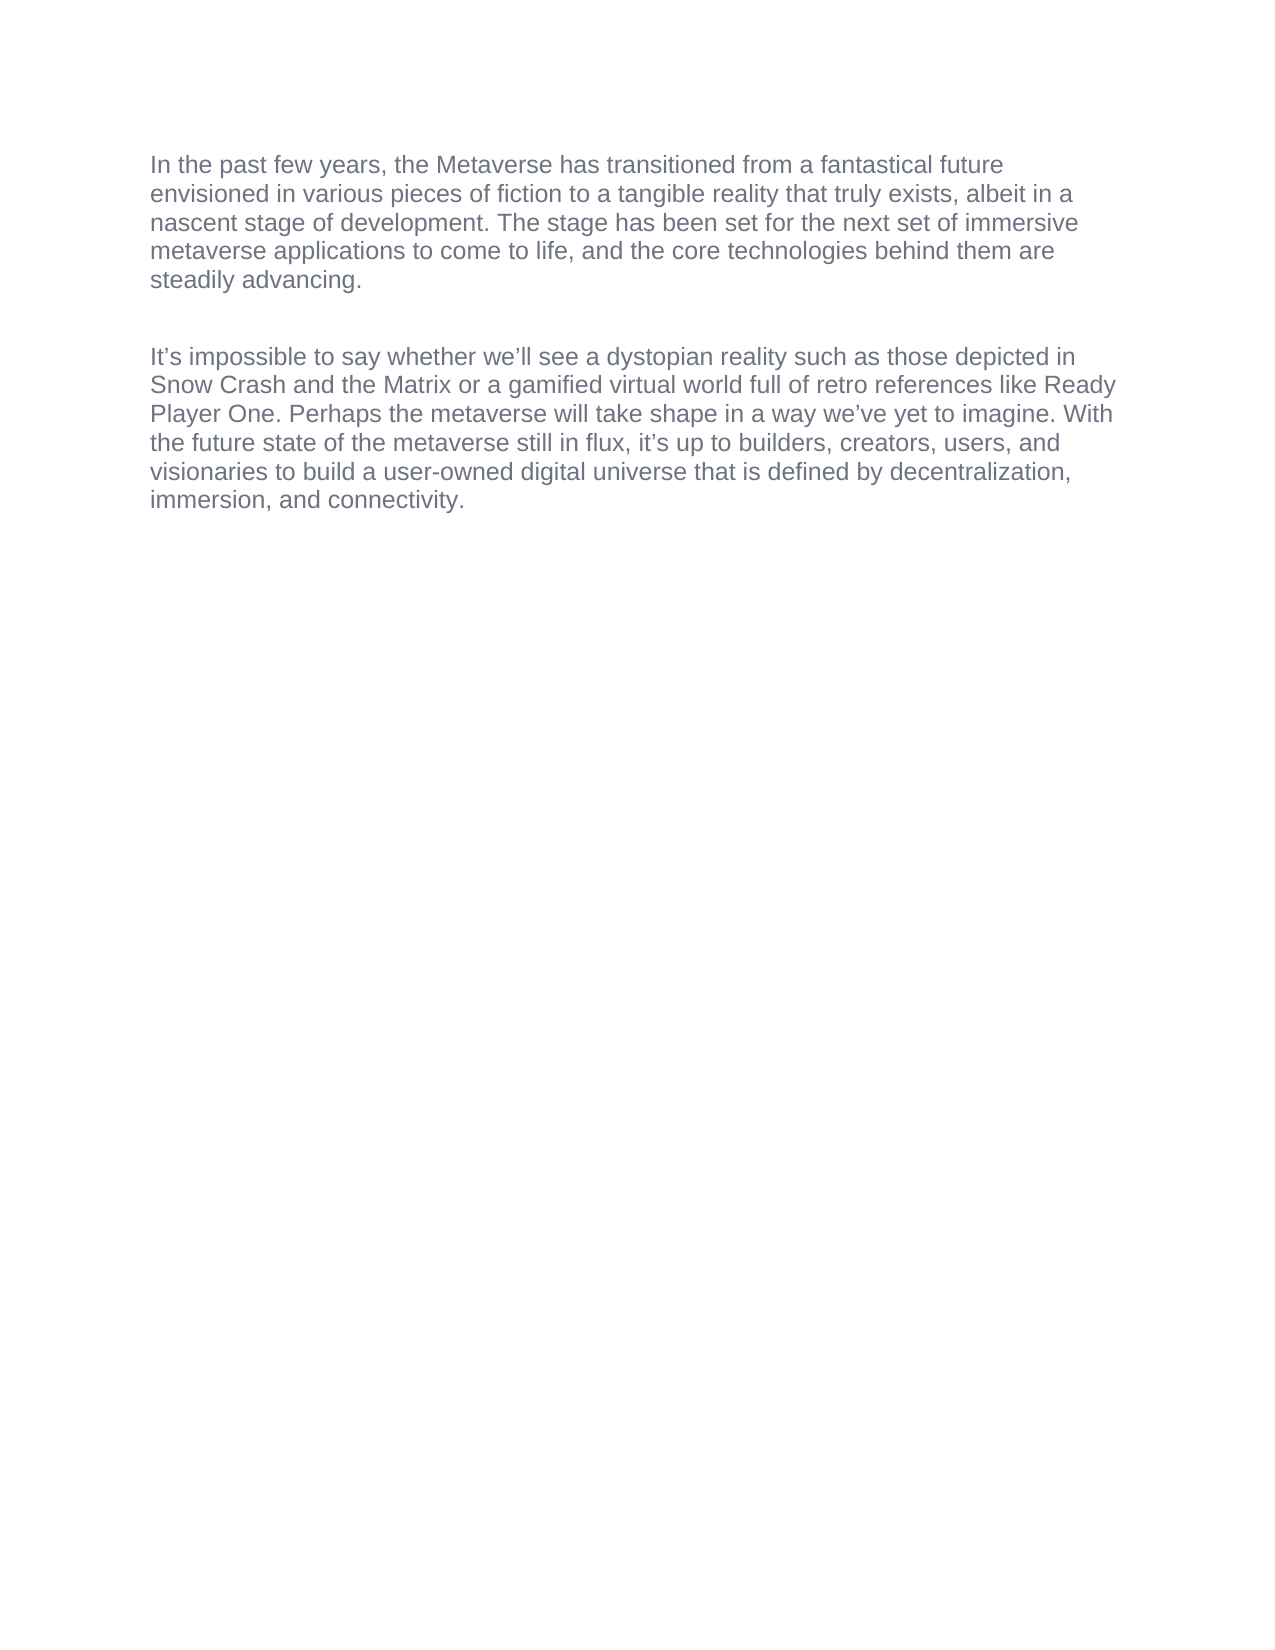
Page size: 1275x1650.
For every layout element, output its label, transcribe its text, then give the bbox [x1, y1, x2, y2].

text It’s impossible to say whether we’ll see a dystopian reality such as those depicted in Snow Crash and the Matrix or a gamified virtual world full of retro references like Ready Player One. Perhaps the metaverse will take shape in a way we’ve yet to imagine. With the future state of the metaverse still in flux, it’s up to builders, creators, users, and visionaries to build a user-owned digital universe that is defined by decentralization, immersion, and connectivity. [150, 342, 1125, 514]
text In the past few years, the Metaverse has transitioned from a fantastical future envisioned in various pieces of fiction to a tangible reality that truly exists, albeit in a nascent stage of development. The stage has been set for the next set of immersive metaverse applications to come to life, and the core technologies behind them are steadily advancing. [150, 150, 1125, 294]
